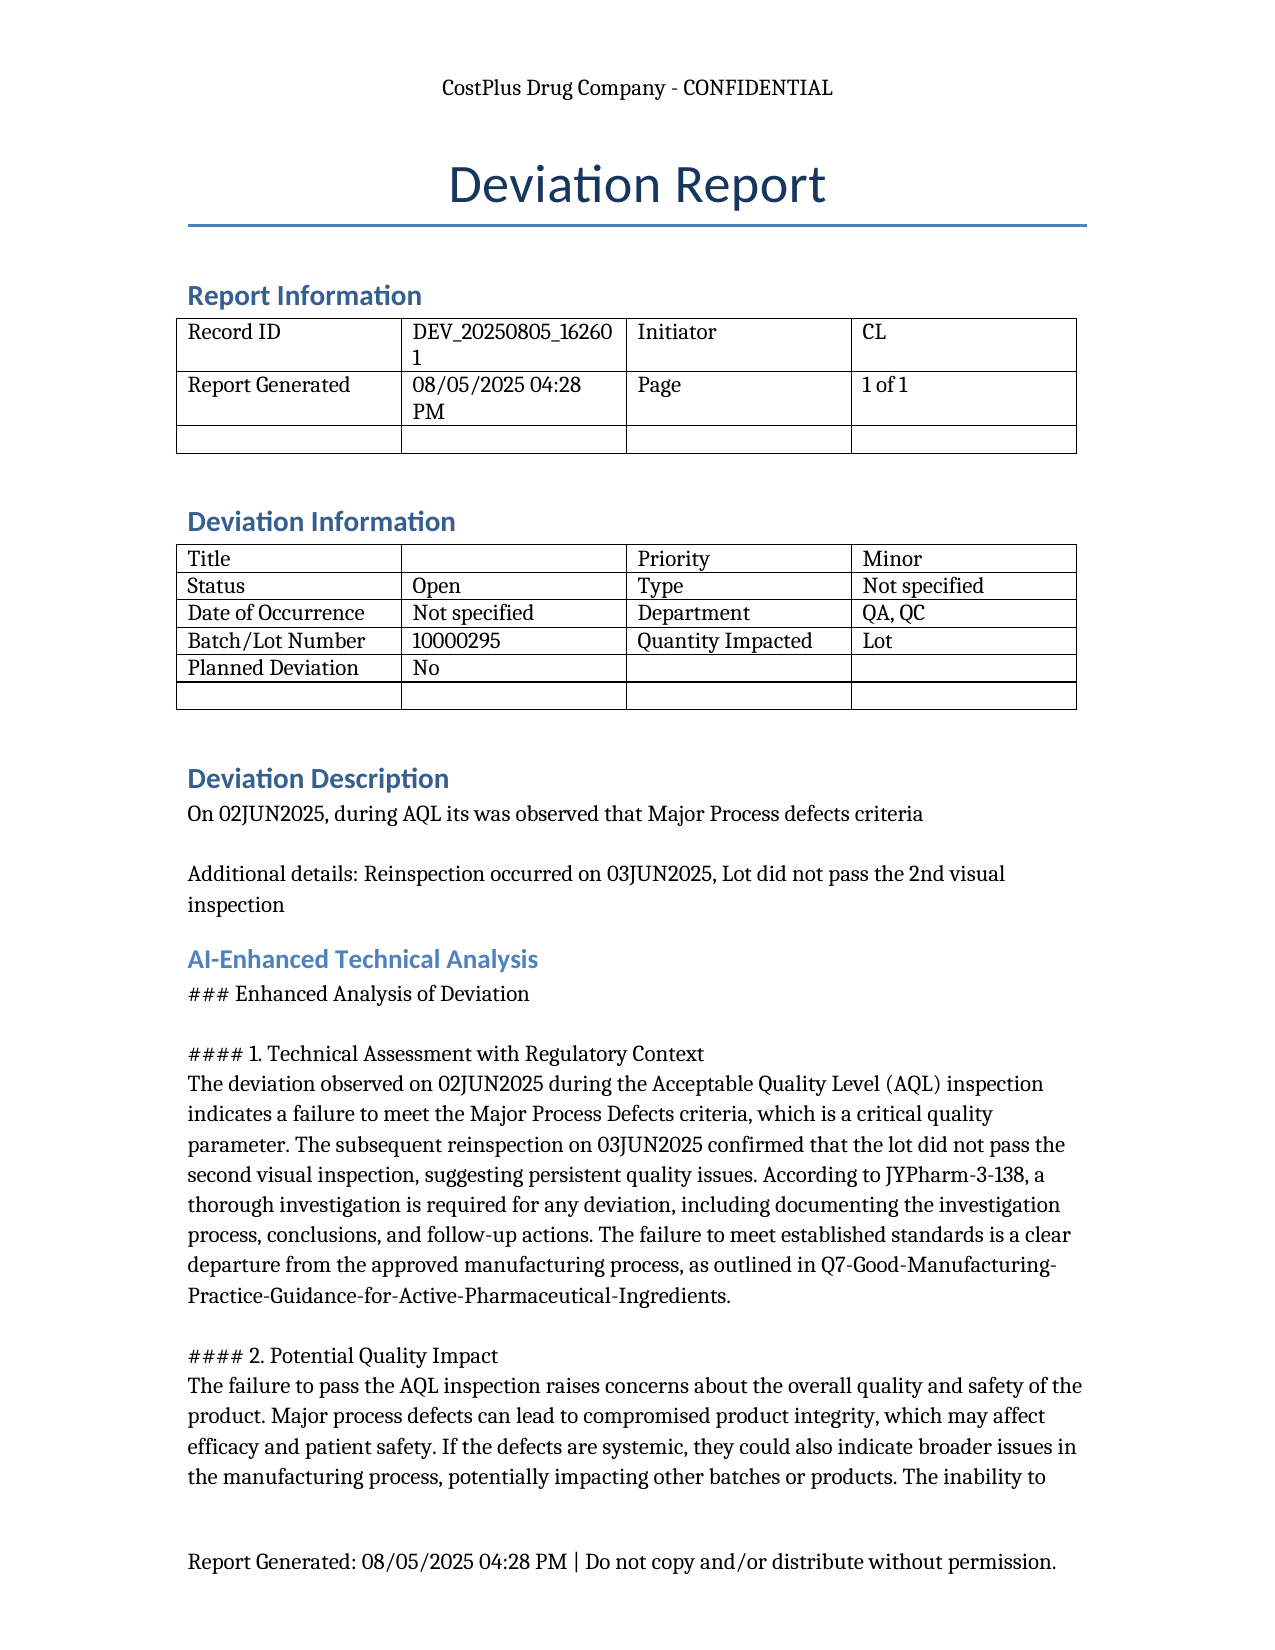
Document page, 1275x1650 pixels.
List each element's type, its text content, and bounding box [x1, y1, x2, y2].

table_cell [627, 683, 851, 709]
subtitle AI-Enhanced Technical Analysis [187, 942, 1087, 975]
table_cell 10000295 [402, 628, 626, 654]
text On 02JUN2025, during AQL its was observed that Major Process defects criteria Additional details: Reinspection occurred on 03JUN2025, Lot did not pass the 2nd visual inspection [187, 801, 1087, 918]
title Deviation Report [187, 150, 1087, 227]
table_cell 08/05/2025 04:28 PM [402, 372, 626, 425]
table_header Title [177, 545, 401, 572]
table_header CL [852, 319, 1076, 371]
table_cell Planned Deviation [177, 655, 401, 681]
table_cell [177, 683, 401, 709]
table_cell Quantity Impacted [627, 628, 851, 654]
table_header [402, 545, 626, 572]
table_cell [627, 655, 851, 681]
table_header Priority [627, 545, 851, 572]
table_cell Not specified [852, 573, 1076, 599]
table_header Record ID [177, 319, 401, 371]
table_header Minor [852, 545, 1076, 572]
table_cell Department [627, 600, 851, 627]
subtitle Deviation Description [187, 760, 1087, 795]
table_header Initiator [627, 319, 851, 371]
table_cell Date of Occurrence [177, 600, 401, 627]
table_cell No [402, 655, 626, 681]
table_cell 1 of 1 [852, 372, 1076, 425]
table_header DEV_20250805_162601 [402, 319, 626, 371]
table_cell Not specified [402, 600, 626, 627]
subtitle Deviation Information [187, 503, 1087, 539]
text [187, 980, 1087, 1490]
table_cell Status [177, 573, 401, 599]
table_cell [627, 426, 851, 452]
table_cell [852, 426, 1076, 452]
table_cell QA, QC [852, 600, 1076, 627]
table_cell Open [402, 573, 626, 599]
table_cell Type [627, 573, 851, 599]
table_cell [852, 655, 1076, 681]
table_cell Batch/Lot Number [177, 628, 401, 654]
table_cell [852, 683, 1076, 709]
table_cell [402, 683, 626, 709]
table_cell Page [627, 372, 851, 425]
table_cell Report Generated [177, 372, 401, 425]
table_cell [177, 426, 401, 452]
subtitle Report Information [187, 277, 1087, 312]
table_cell Lot [852, 628, 1076, 654]
table_cell [402, 426, 626, 452]
